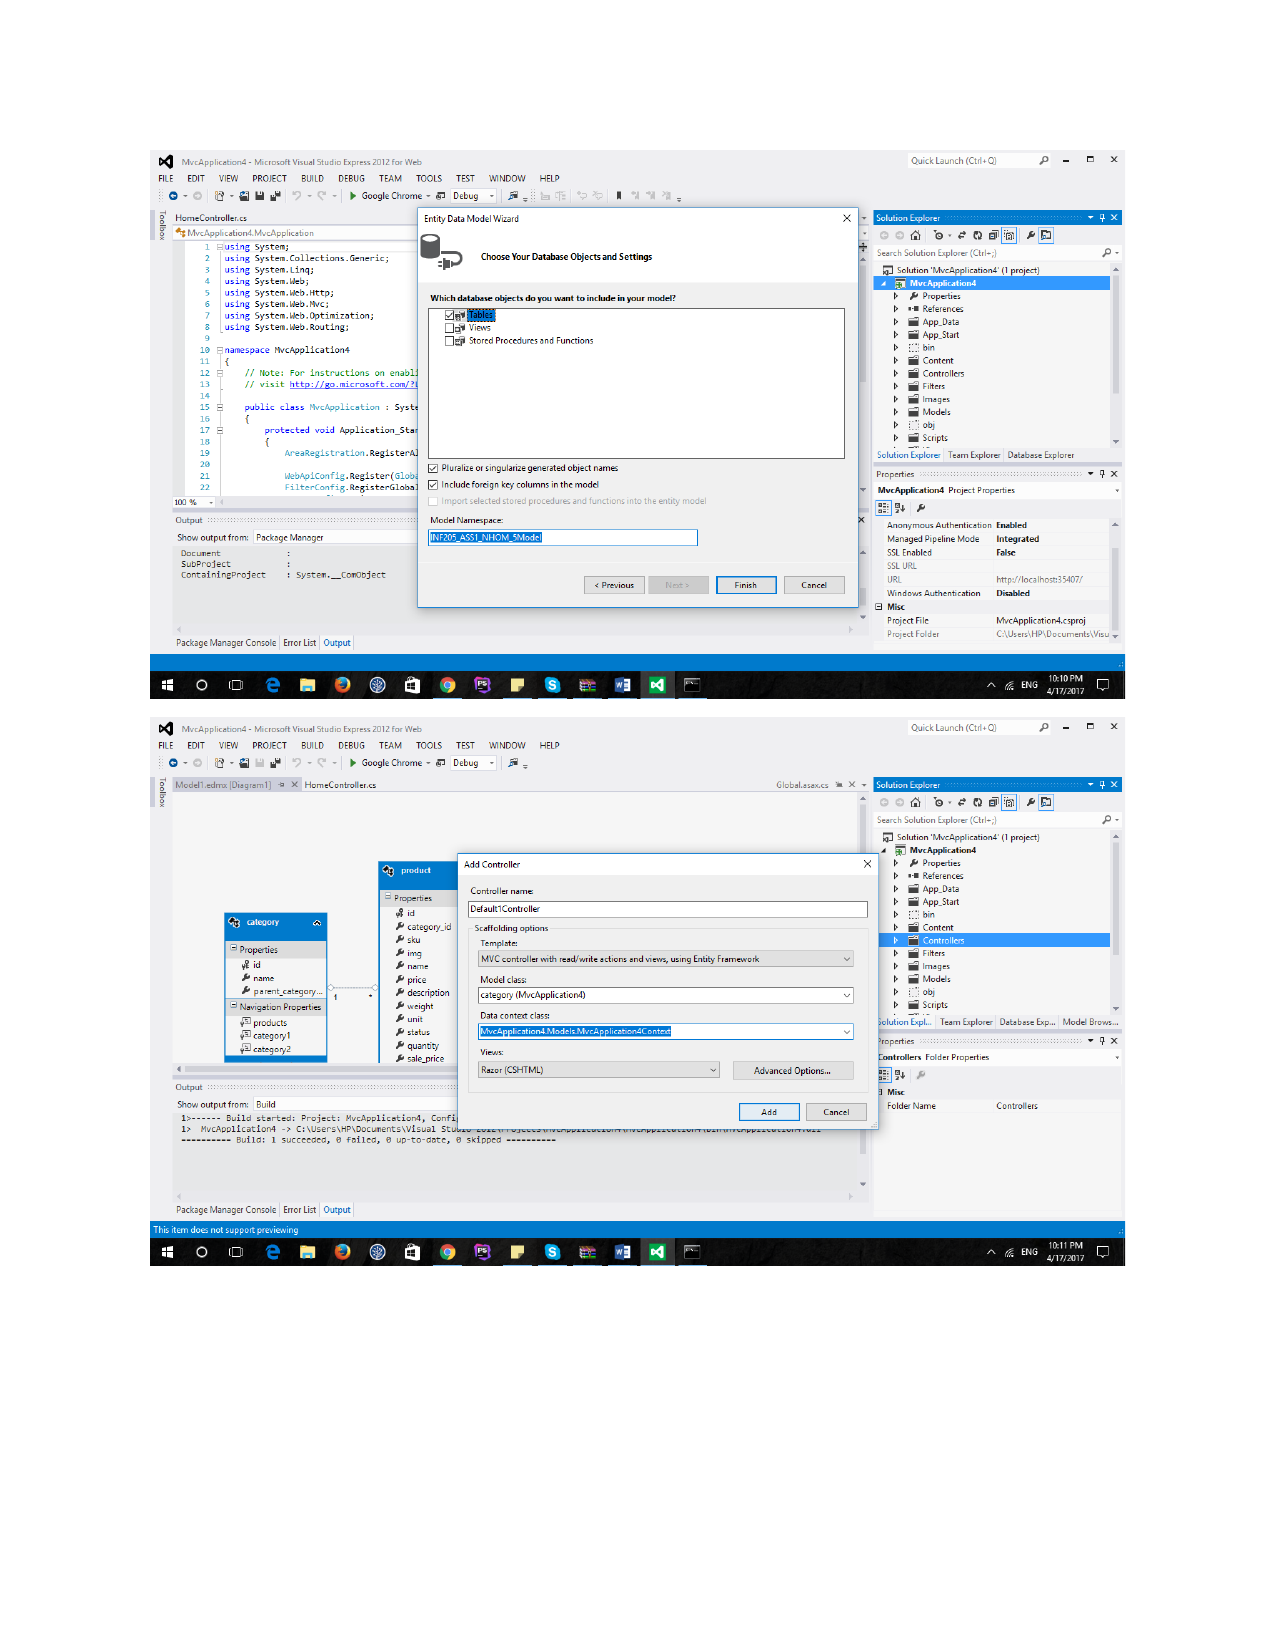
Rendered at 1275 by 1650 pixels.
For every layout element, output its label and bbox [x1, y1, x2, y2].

picture [150, 717, 1125, 1266]
picture [150, 150, 1125, 699]
